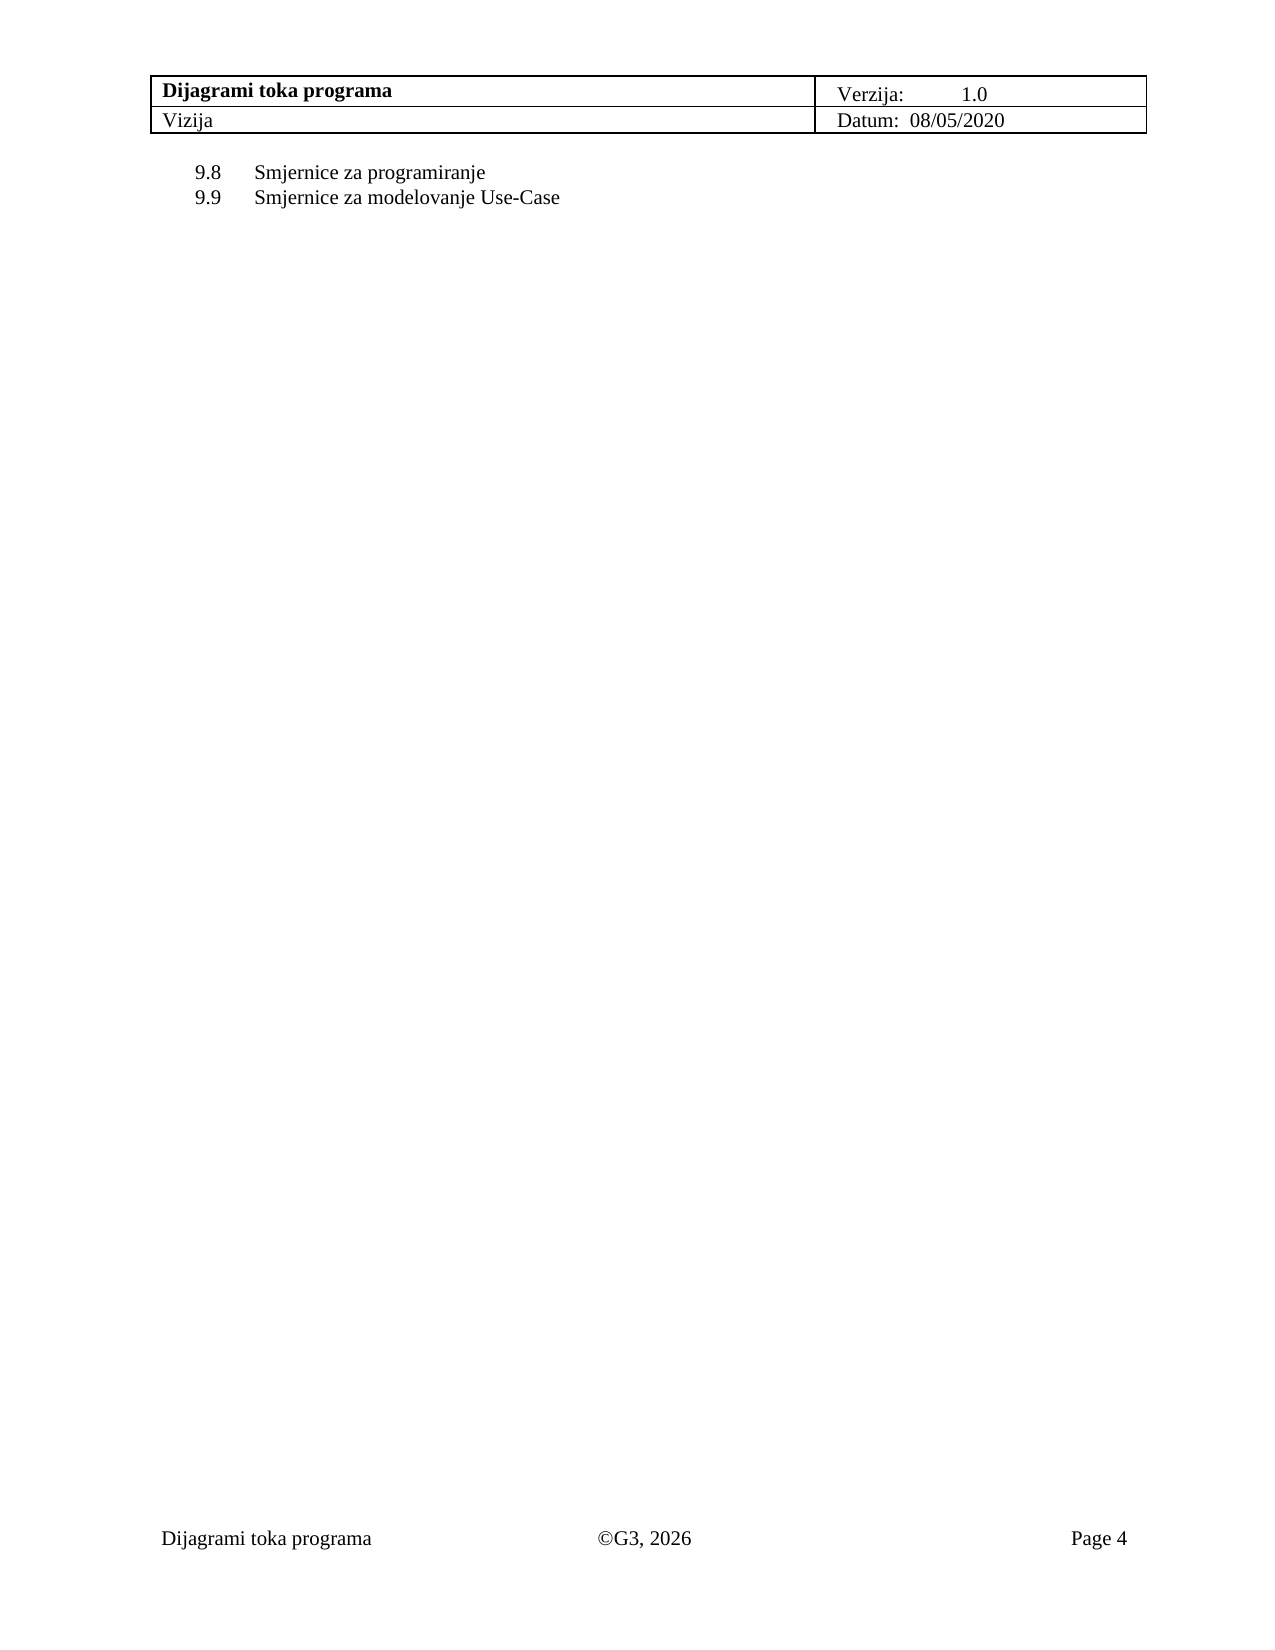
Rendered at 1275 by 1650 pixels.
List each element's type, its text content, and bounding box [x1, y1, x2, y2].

text 9.8 Smjernice za programiranje 9 [195, 159, 1050, 184]
text 9.9 Smjernice za modelovanje Use-Case 9 [195, 184, 1050, 209]
